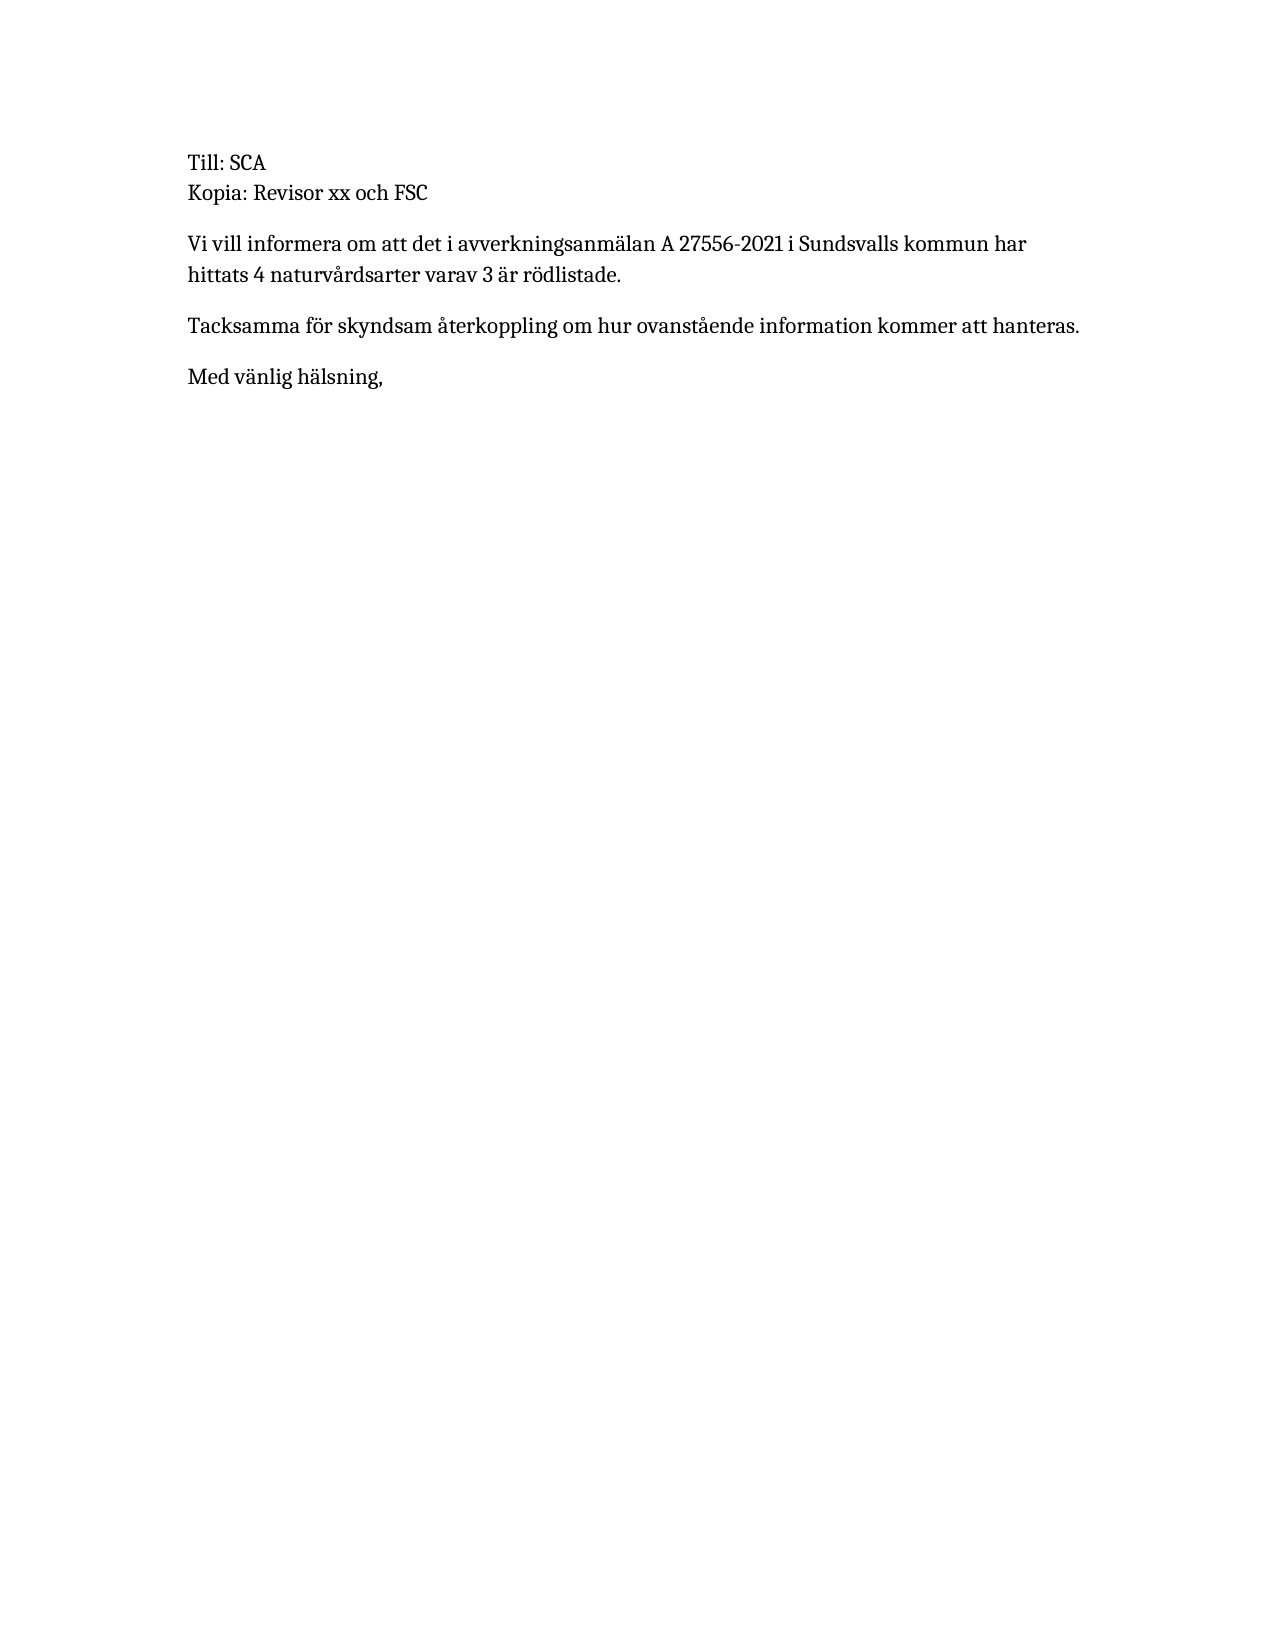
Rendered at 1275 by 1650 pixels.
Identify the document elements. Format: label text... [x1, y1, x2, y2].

text Tacksamma för skyndsam återkoppling om hur ovanstående information kommer att hanteras. [187, 312, 1087, 339]
text Vi vill informera om att det i avverkningsanmälan A 27556-2021 i Sundsvalls kommun har hittats 4 naturvårdsarter varav 3 är rödlistade. [187, 231, 1087, 288]
text Med vänlig hälsning, [187, 363, 1087, 420]
text Till: SCA Kopia: Revisor xx och FSC [187, 150, 1087, 207]
